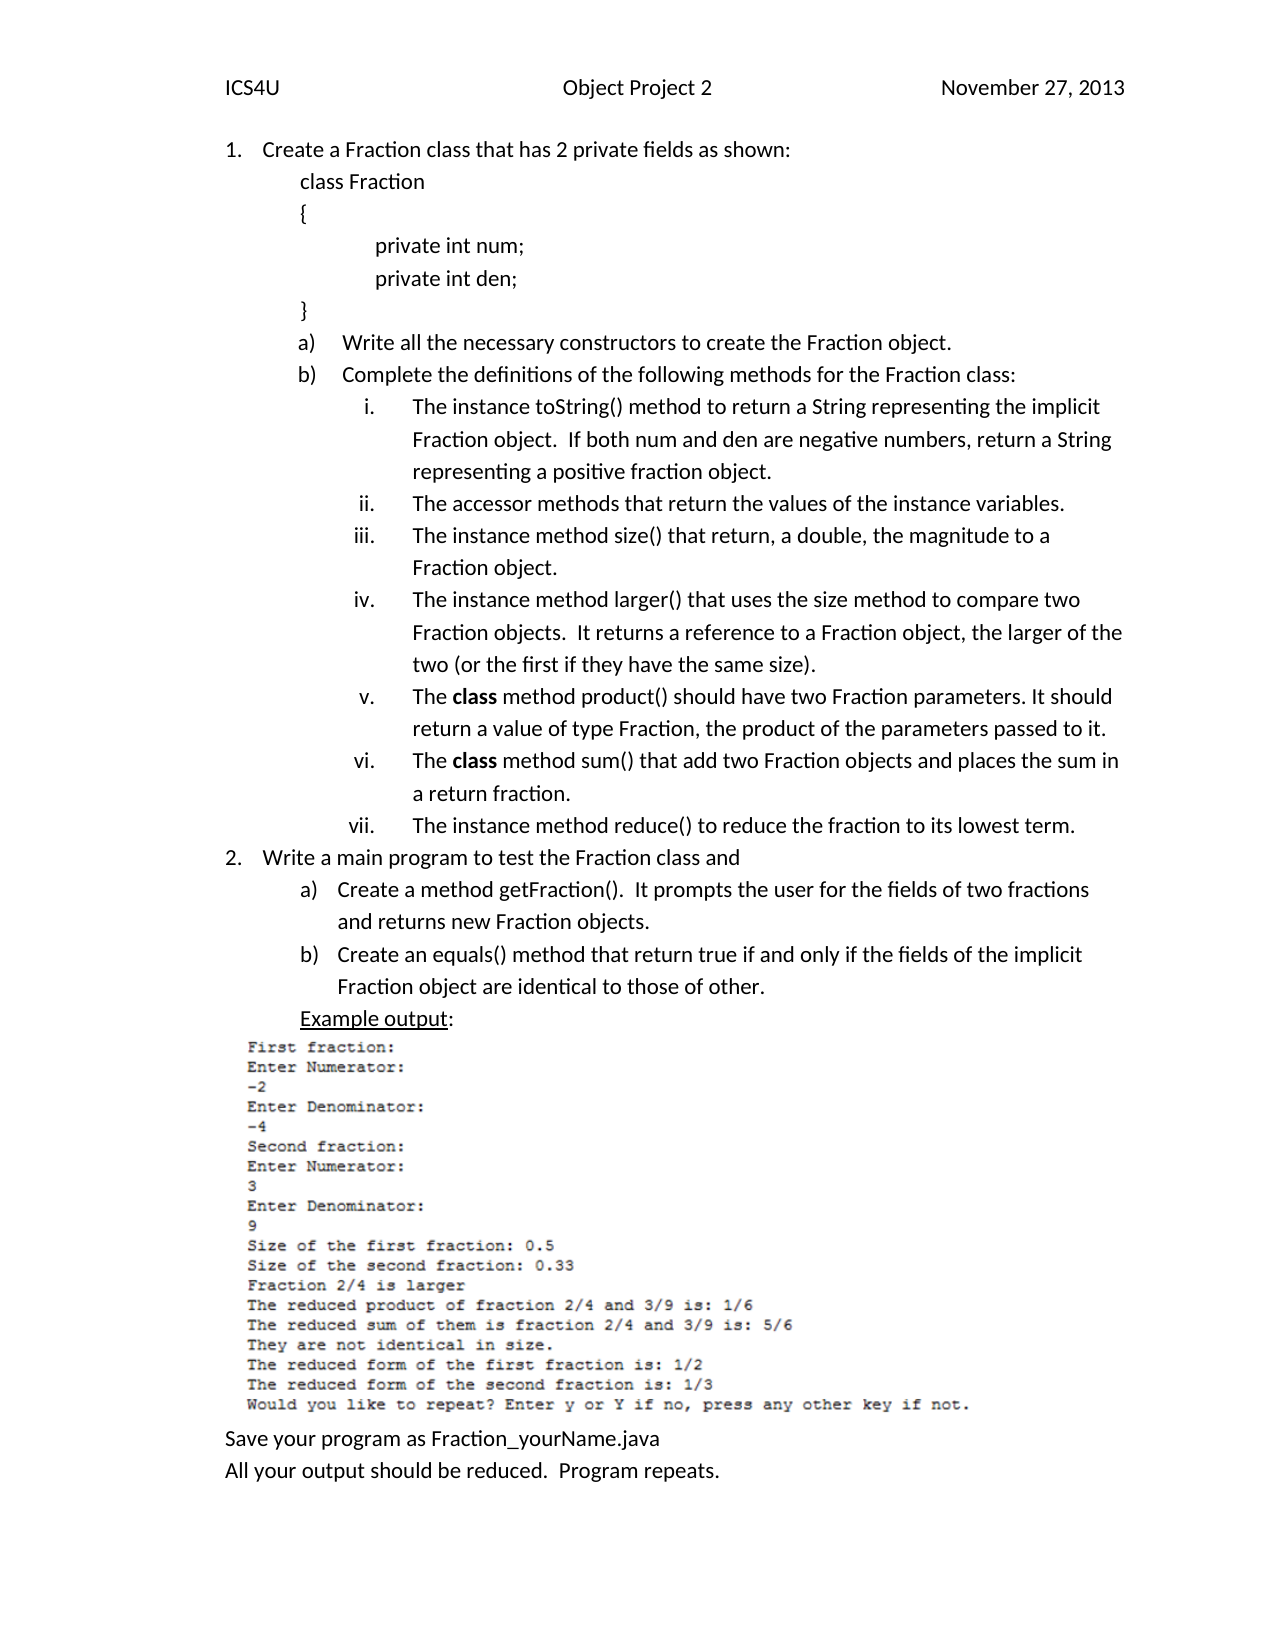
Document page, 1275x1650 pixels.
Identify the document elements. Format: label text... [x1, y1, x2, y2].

list The instance method size() that return, a double, the magnitude to a Fraction object. [375, 521, 1125, 581]
text class Fraction [300, 167, 1125, 195]
text { [300, 199, 1125, 227]
list The instance method larger() that uses the size method to compare two Fraction objects. It returns a reference to a Fraction object, the larger of the two (or the first if they have the same size). [375, 586, 1125, 678]
list The accessor methods that return the values of the instance variables. [375, 489, 1125, 517]
text } [300, 296, 1125, 324]
list Write a main program to test the Fraction class and [225, 843, 1125, 871]
list Complete the definitions of the following methods for the Fraction class: [298, 360, 1125, 388]
list The class method sum() that add two Fraction objects and places the sum in a return fraction. [375, 747, 1125, 807]
text private int den; [300, 264, 1125, 292]
text All your output should be reduced. Program repeats. [225, 1456, 1125, 1484]
text Example output: [300, 1004, 1125, 1032]
list The instance toString() method to return a String representing the implicit Fraction object. If both num and den are negative numbers, return a String representing a positive fraction object. [375, 392, 1125, 485]
list Write all the necessary constructors to create the Fraction object. [298, 328, 1125, 356]
list The instance method reduce() to reduce the fraction to its lowest term. [375, 811, 1125, 839]
list Create a Fraction class that has 2 private fields as shown: [225, 135, 1125, 163]
list Create an equals() method that return true if and only if the fields of the implicit Fraction object are identical to those of other. [300, 940, 1125, 1000]
list The class method product() should have two Fraction parameters. It should return a value of type Fraction, the product of the parameters passed to it. [375, 682, 1125, 742]
text Save your program as Fraction_yourName.java [225, 1424, 1125, 1452]
text private int num; [300, 232, 1125, 259]
list Create a method getFraction(). It prompts the user for the fields of two fractions and returns new Fraction objects. [300, 875, 1125, 936]
picture [225, 1036, 991, 1420]
